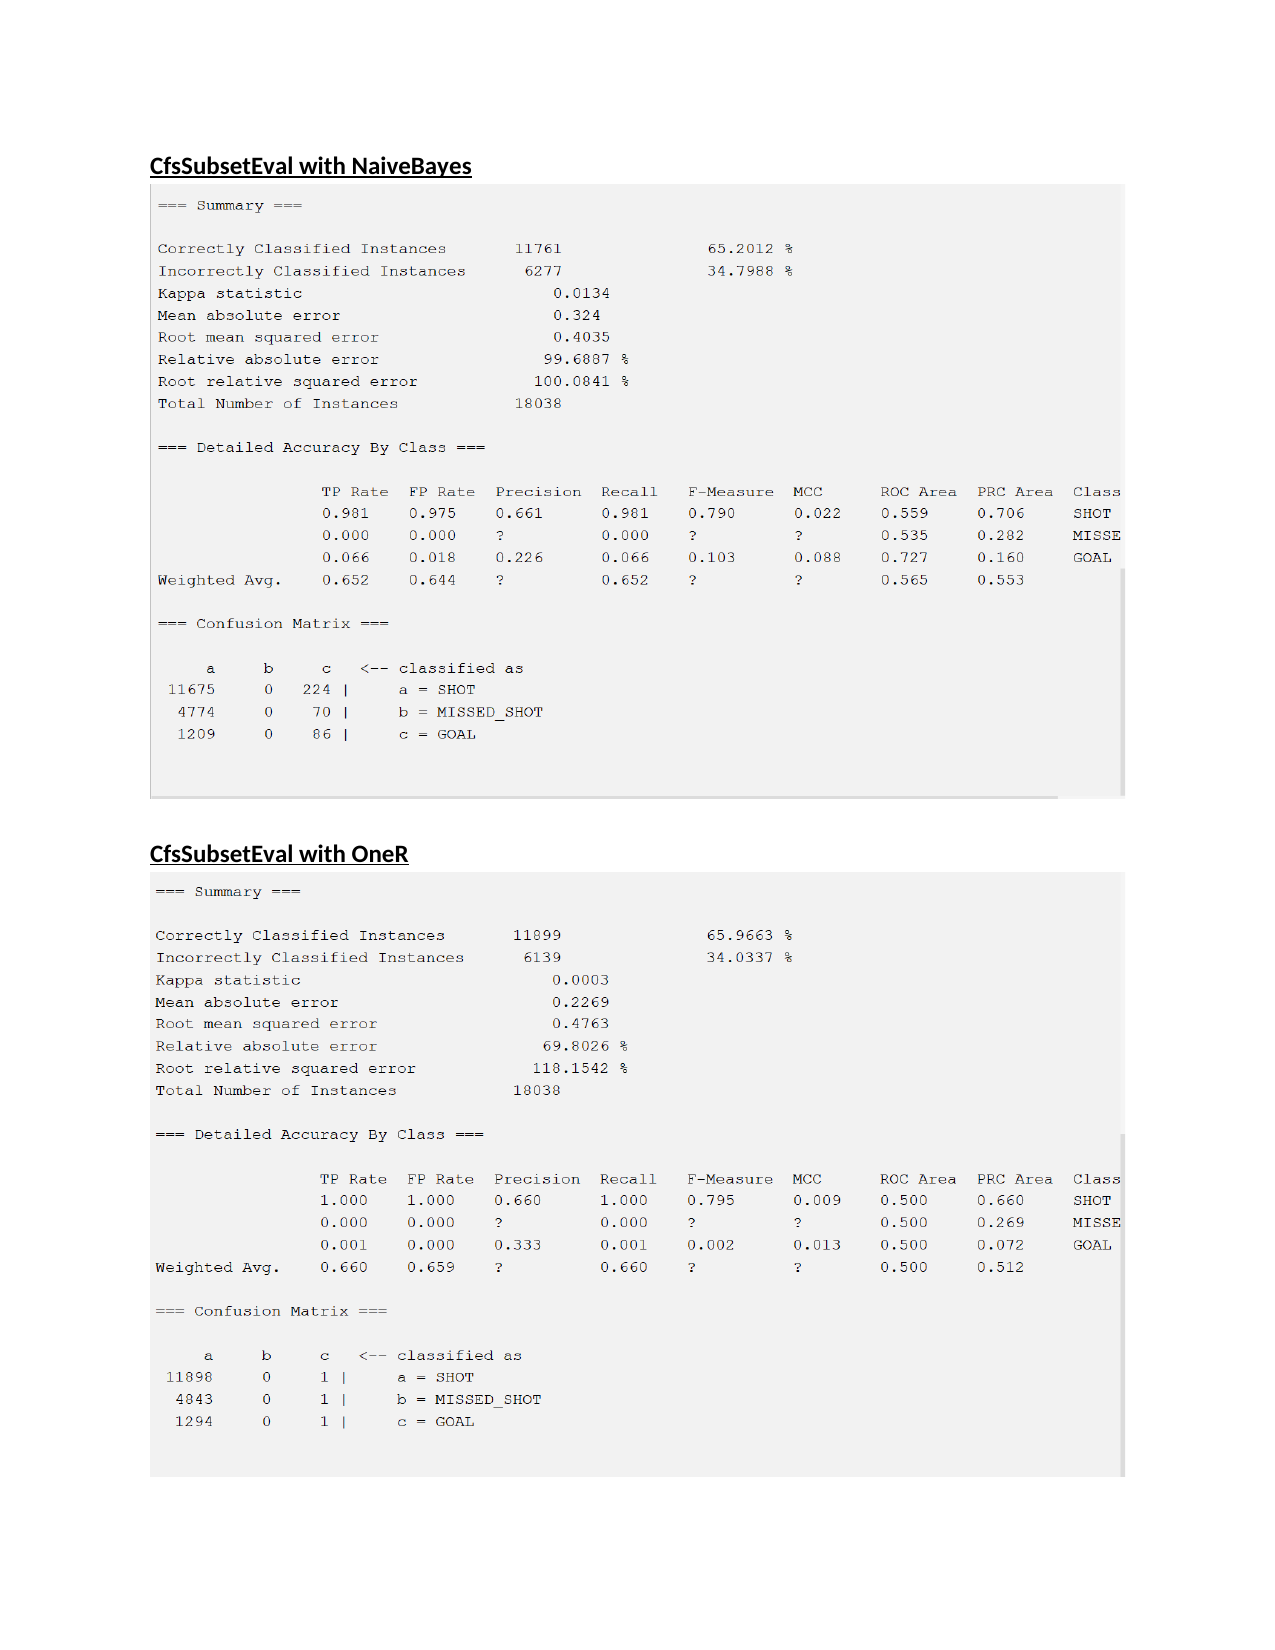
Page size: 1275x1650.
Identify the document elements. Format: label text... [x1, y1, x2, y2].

text CfsSubsetEval with OneR [150, 838, 1125, 868]
picture [150, 872, 1125, 1477]
text CfsSubsetEval with NaiveBayes [150, 150, 1125, 184]
picture [150, 184, 1125, 799]
